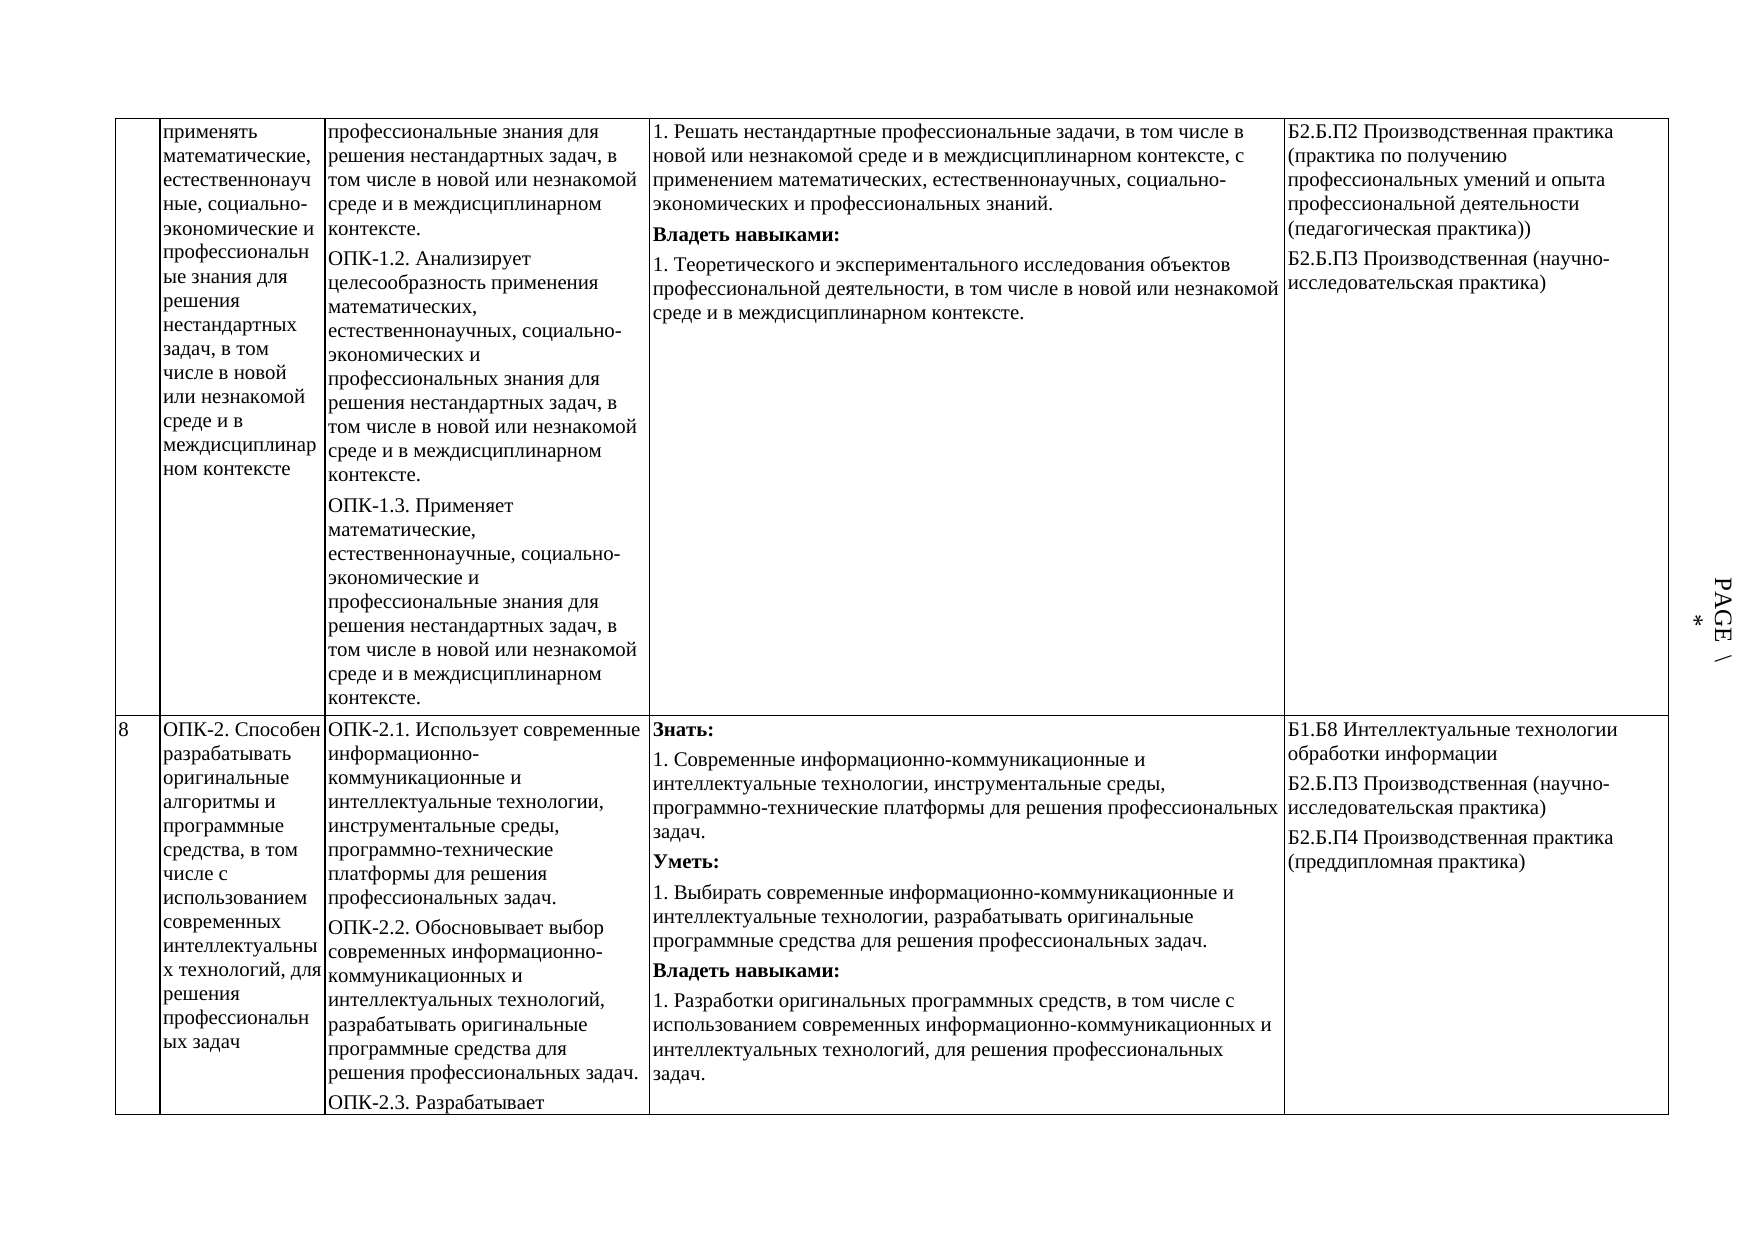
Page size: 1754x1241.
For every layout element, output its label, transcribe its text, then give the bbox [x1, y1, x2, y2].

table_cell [326, 119, 649, 715]
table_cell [161, 119, 324, 715]
table_cell 7 [116, 119, 159, 715]
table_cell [1285, 716, 1668, 1114]
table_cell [650, 716, 1284, 1114]
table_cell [326, 716, 649, 1114]
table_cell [650, 119, 1284, 715]
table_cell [1285, 119, 1668, 715]
table_cell 8 [116, 716, 159, 1114]
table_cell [161, 716, 324, 1114]
